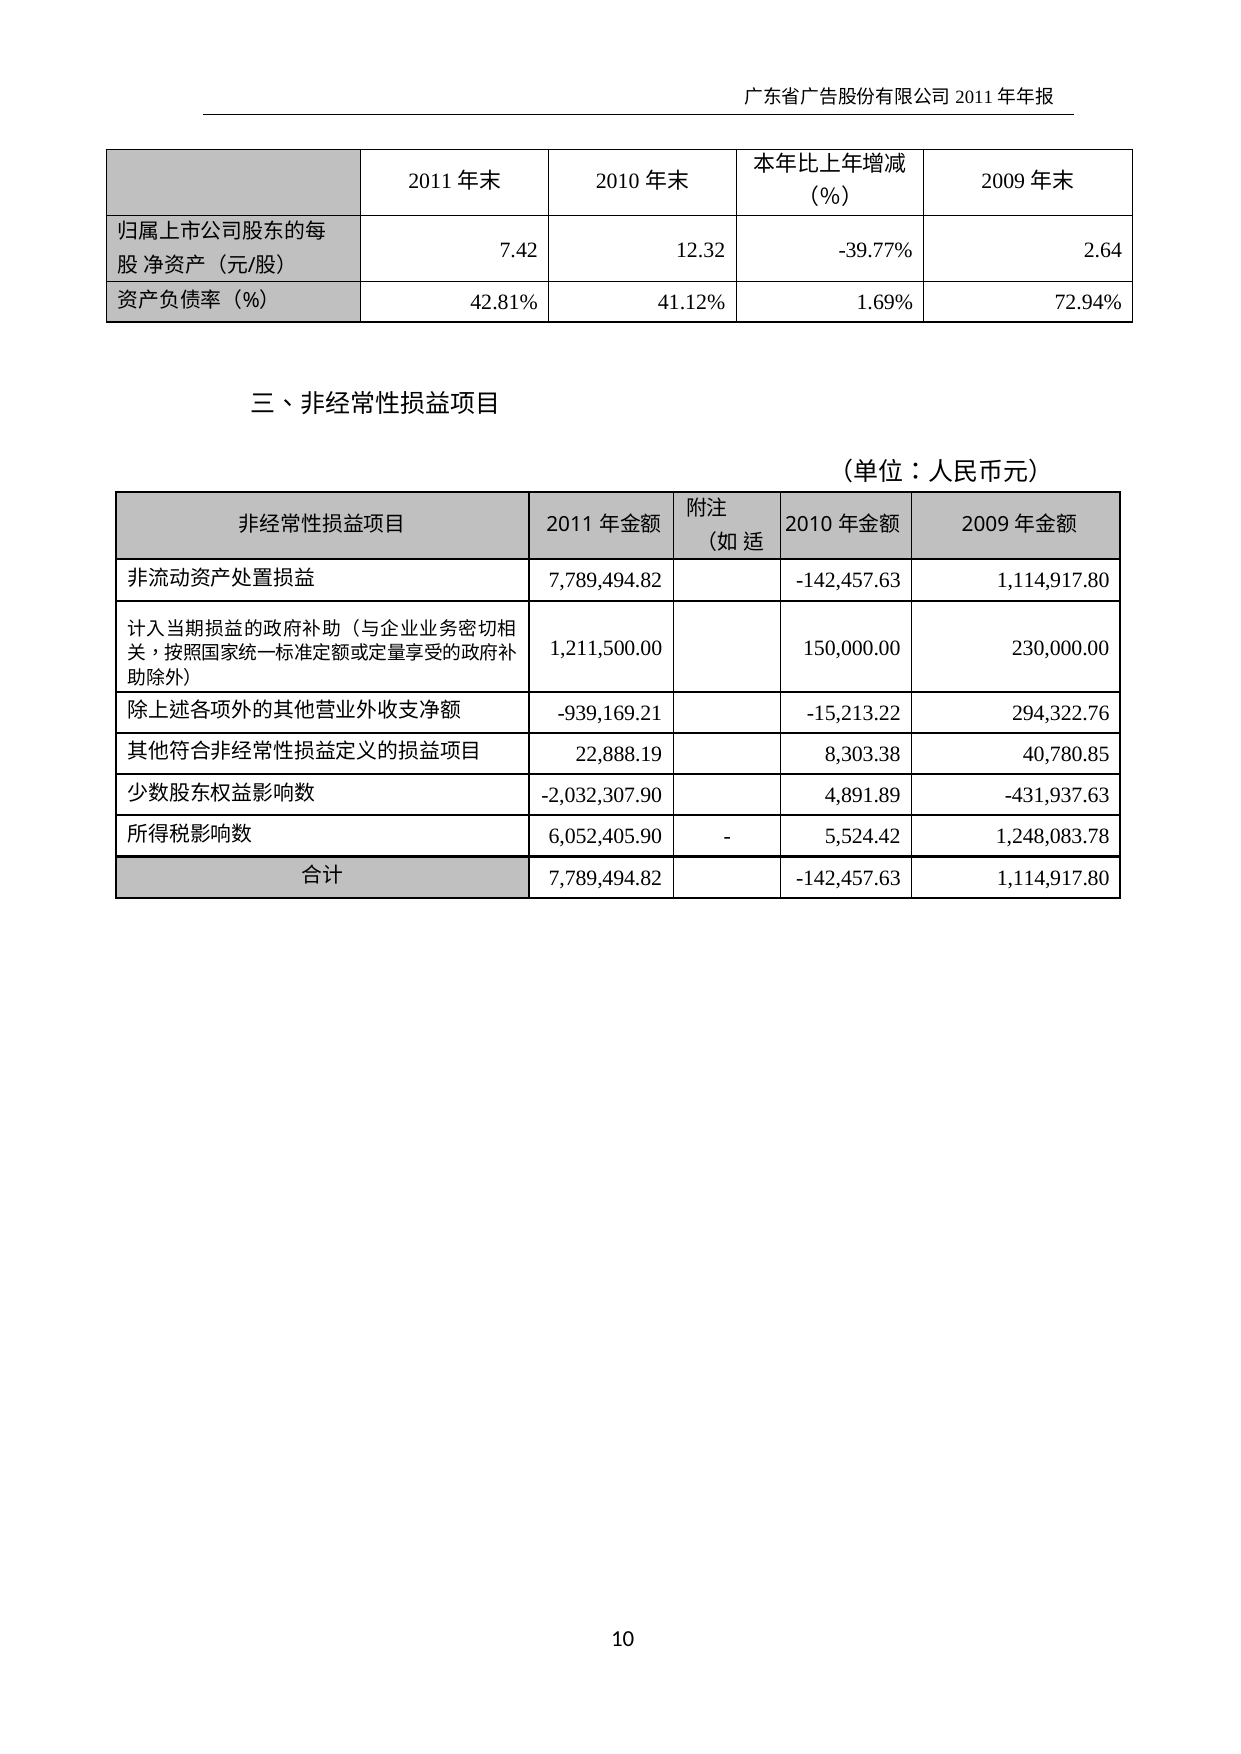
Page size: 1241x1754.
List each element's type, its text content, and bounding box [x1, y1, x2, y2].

table_header 2010 年金额 [781, 493, 911, 558]
table_header 非经常性损益项目 [117, 493, 528, 558]
table_cell -431,937.63 [912, 775, 1119, 814]
table_header 2011 年末 [361, 150, 548, 215]
table_cell 计入当期损益的政府补助（与企业业务密切相 关，按照国家统一标准定额或定量享受的政府补 助除外） [117, 602, 528, 691]
table_cell 8,303.38 [781, 734, 911, 773]
table_cell 归属上市公司股东的每股 净资产（元/股） [107, 216, 360, 281]
table_cell [674, 858, 780, 897]
table_cell [674, 775, 780, 814]
table_cell -142,457.63 [781, 858, 911, 897]
table_cell 4,891.89 [781, 775, 911, 814]
table_cell 非流动资产处置损益 [117, 560, 528, 599]
table_cell 除上述各项外的其他营业外收支净额 [117, 693, 528, 732]
table_cell 7,789,494.82 [530, 858, 673, 897]
text 广东省广告股份有限公司 2011 年年报 [744, 84, 1146, 109]
text （单位：人民币元） [96, 453, 1053, 487]
table_cell 42.81% [361, 282, 548, 321]
table_header 本年比上年增减 （％） [737, 150, 923, 215]
table_cell -15,213.22 [781, 693, 911, 732]
table_cell 7.42 [361, 216, 548, 281]
table_header 2009 年末 [924, 150, 1132, 215]
table_cell 合计 [117, 858, 528, 897]
table_cell 1.69% [737, 282, 923, 321]
table_cell [674, 734, 780, 773]
table_cell 40,780.85 [912, 734, 1119, 773]
table_cell 72.94% [924, 282, 1132, 321]
table_cell 22,888.19 [530, 734, 673, 773]
table_cell 2.64 [924, 216, 1132, 281]
table_cell -39.77% [737, 216, 923, 281]
table_header 附注（如 适用） [674, 493, 780, 558]
table_cell -2,032,307.90 [530, 775, 673, 814]
table_cell [674, 602, 780, 691]
table_cell - [674, 816, 780, 855]
table_cell 所得税影响数 [117, 816, 528, 855]
table_cell [674, 560, 780, 599]
table_cell 少数股东权益影响数 [117, 775, 528, 814]
table_header 2010 年末 [549, 150, 736, 215]
table_cell 7,789,494.82 [530, 560, 673, 599]
table_cell 6,052,405.90 [530, 816, 673, 855]
table_cell 1,114,917.80 [912, 858, 1119, 897]
table_cell 1,248,083.78 [912, 816, 1119, 855]
table_cell 230,000.00 [912, 602, 1119, 691]
table_cell 41.12% [549, 282, 736, 321]
table_cell 资产负债率（%） [107, 282, 360, 321]
table_cell 5,524.42 [781, 816, 911, 855]
table_cell -939,169.21 [530, 693, 673, 732]
table_header 2009 年金额 [912, 493, 1119, 558]
table_cell 1,114,917.80 [912, 560, 1119, 599]
table_cell 其他符合非经常性损益定义的损益项目 [117, 734, 528, 773]
table_cell 294,322.76 [912, 693, 1119, 732]
table_cell 150,000.00 [781, 602, 911, 691]
text 三、非经常性损益项目 [250, 386, 1146, 420]
table_cell 1,211,500.00 [530, 602, 673, 691]
table_header [107, 150, 360, 215]
table_header 2011 年金额 [530, 493, 673, 558]
table_cell [674, 693, 780, 732]
table_cell -142,457.63 [781, 560, 911, 599]
table_cell 12.32 [549, 216, 736, 281]
